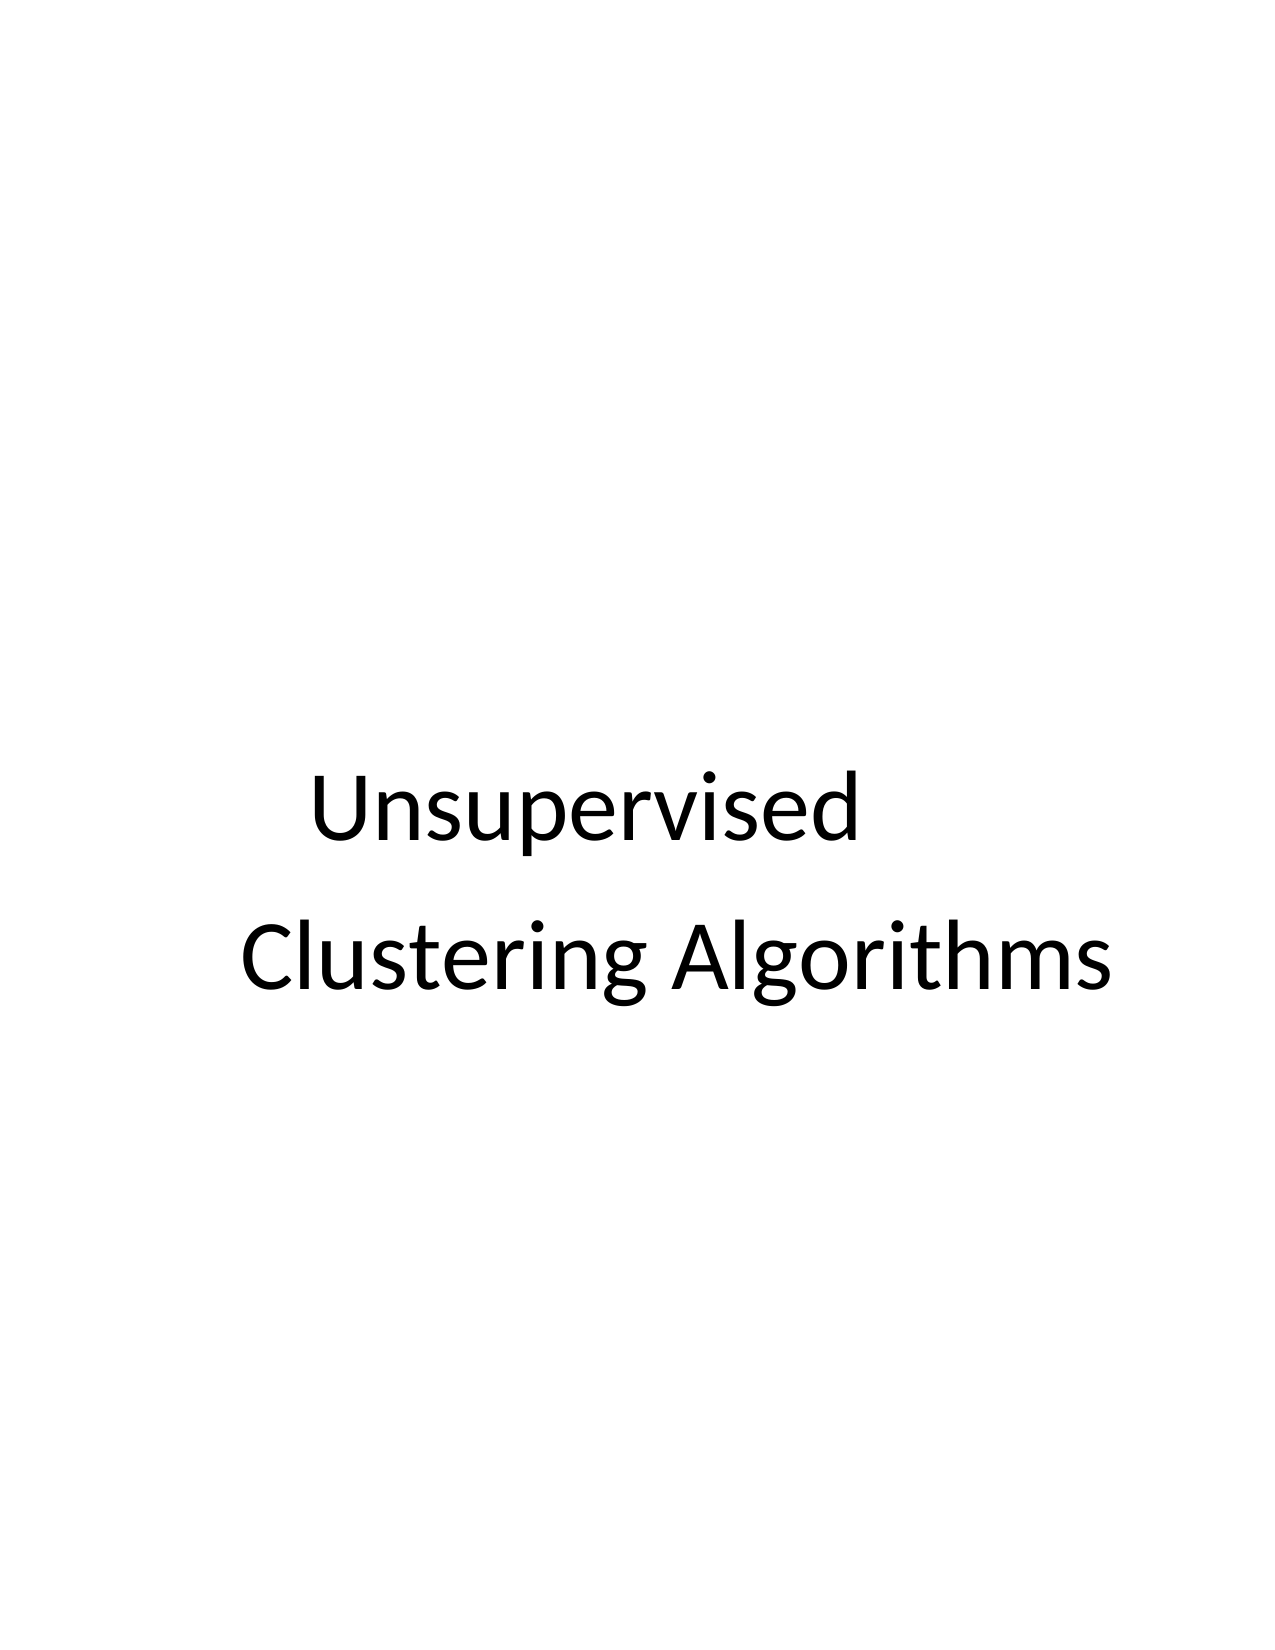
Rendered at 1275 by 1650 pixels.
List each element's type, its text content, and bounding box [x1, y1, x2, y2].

text Clustering Algorithms [150, 892, 1125, 1014]
text Unsupervised [150, 744, 1125, 866]
